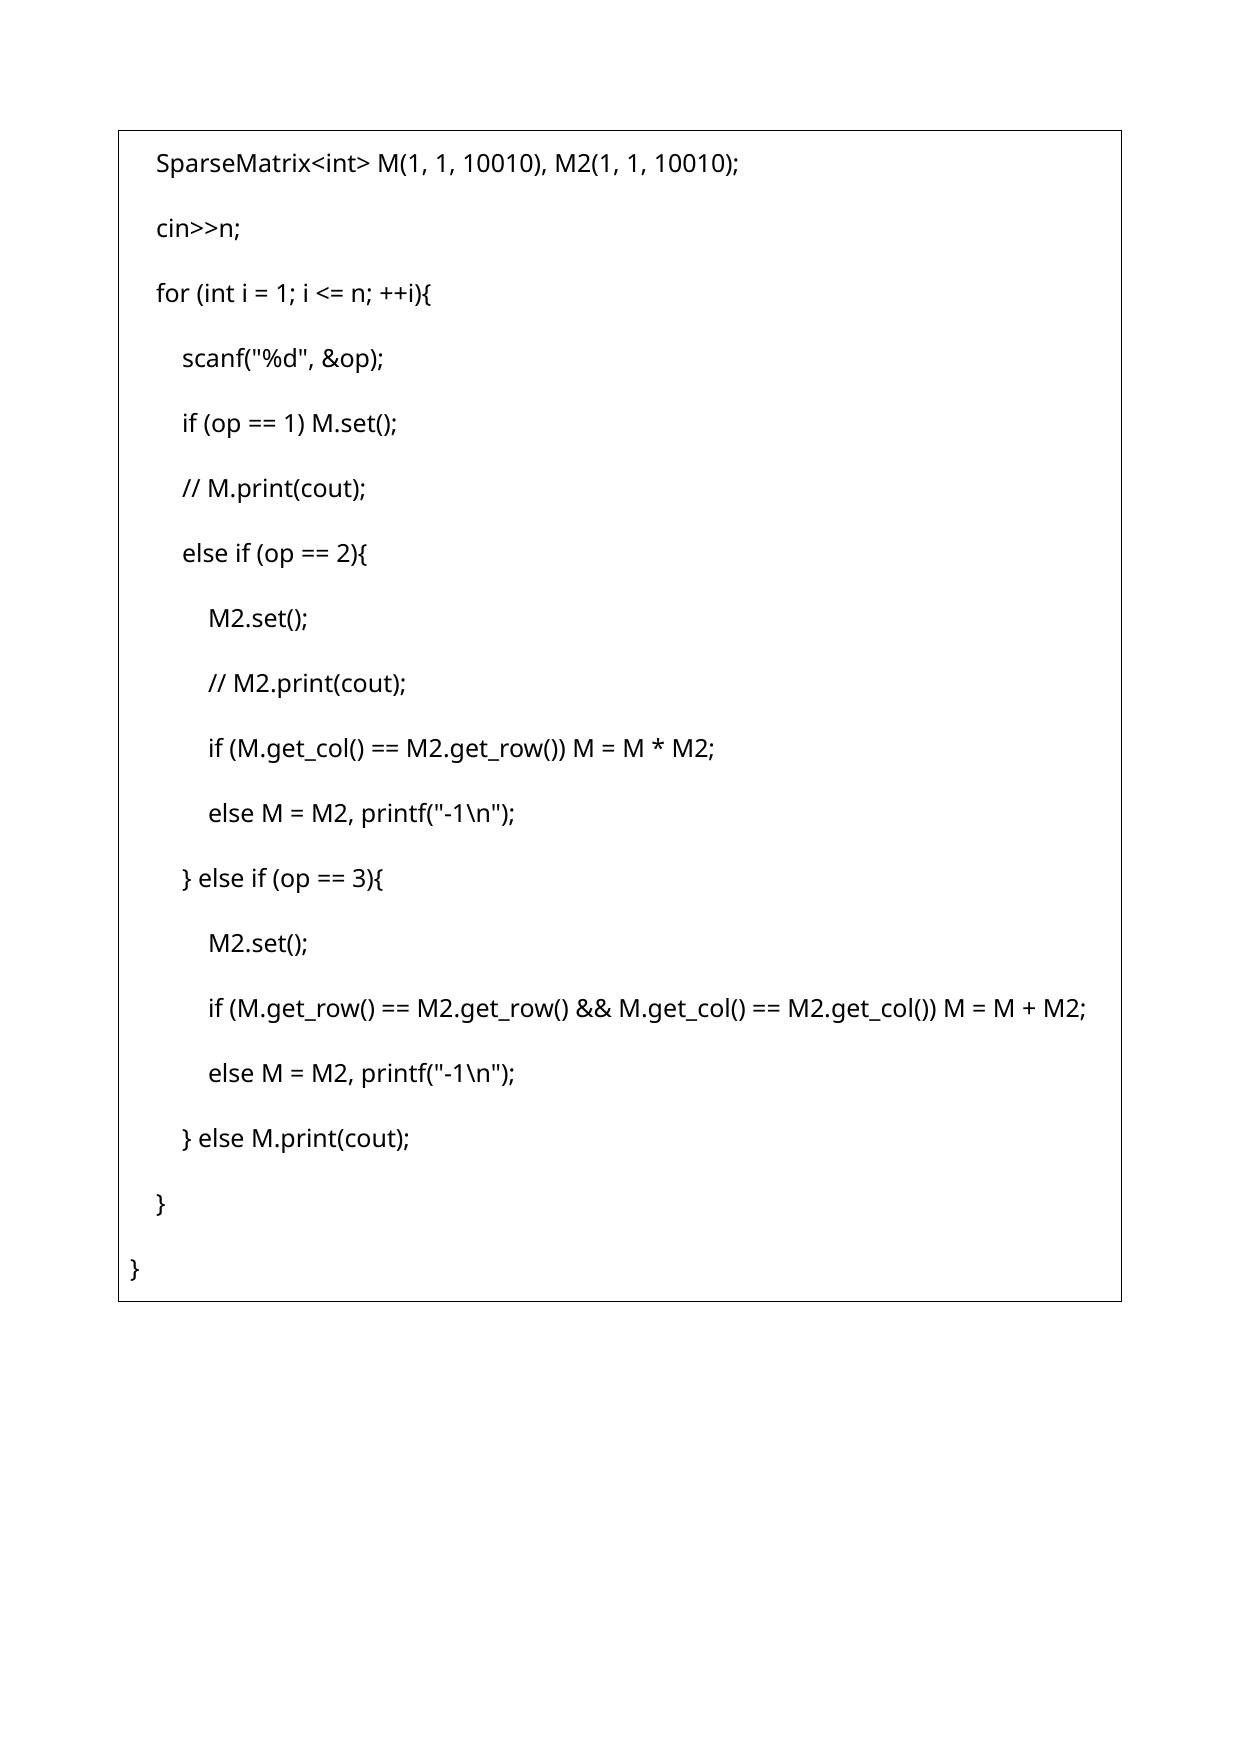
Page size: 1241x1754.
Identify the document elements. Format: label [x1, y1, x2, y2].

table_cell [119, 131, 1121, 1301]
